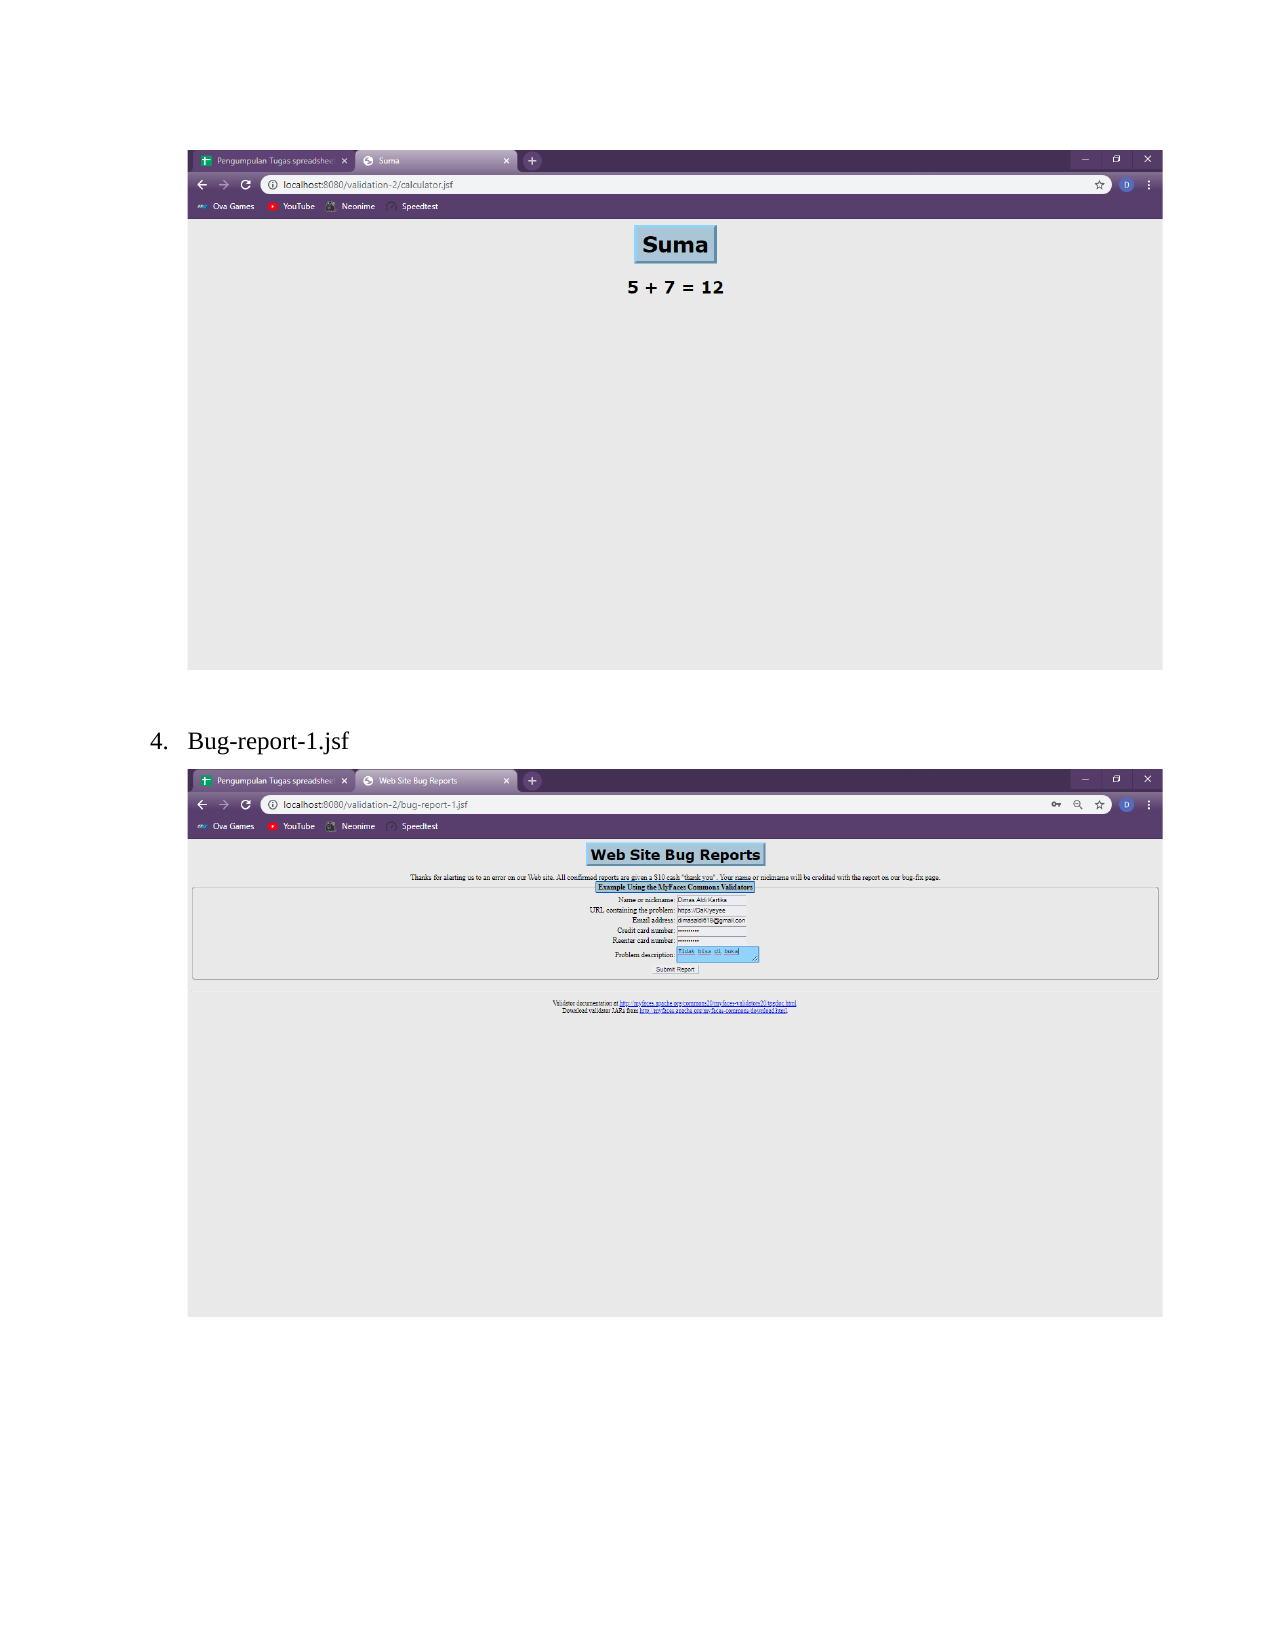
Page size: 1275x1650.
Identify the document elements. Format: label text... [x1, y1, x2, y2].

list Bug-report-1.jsf [150, 726, 1125, 755]
picture [187, 150, 1163, 670]
picture [187, 769, 1163, 1317]
